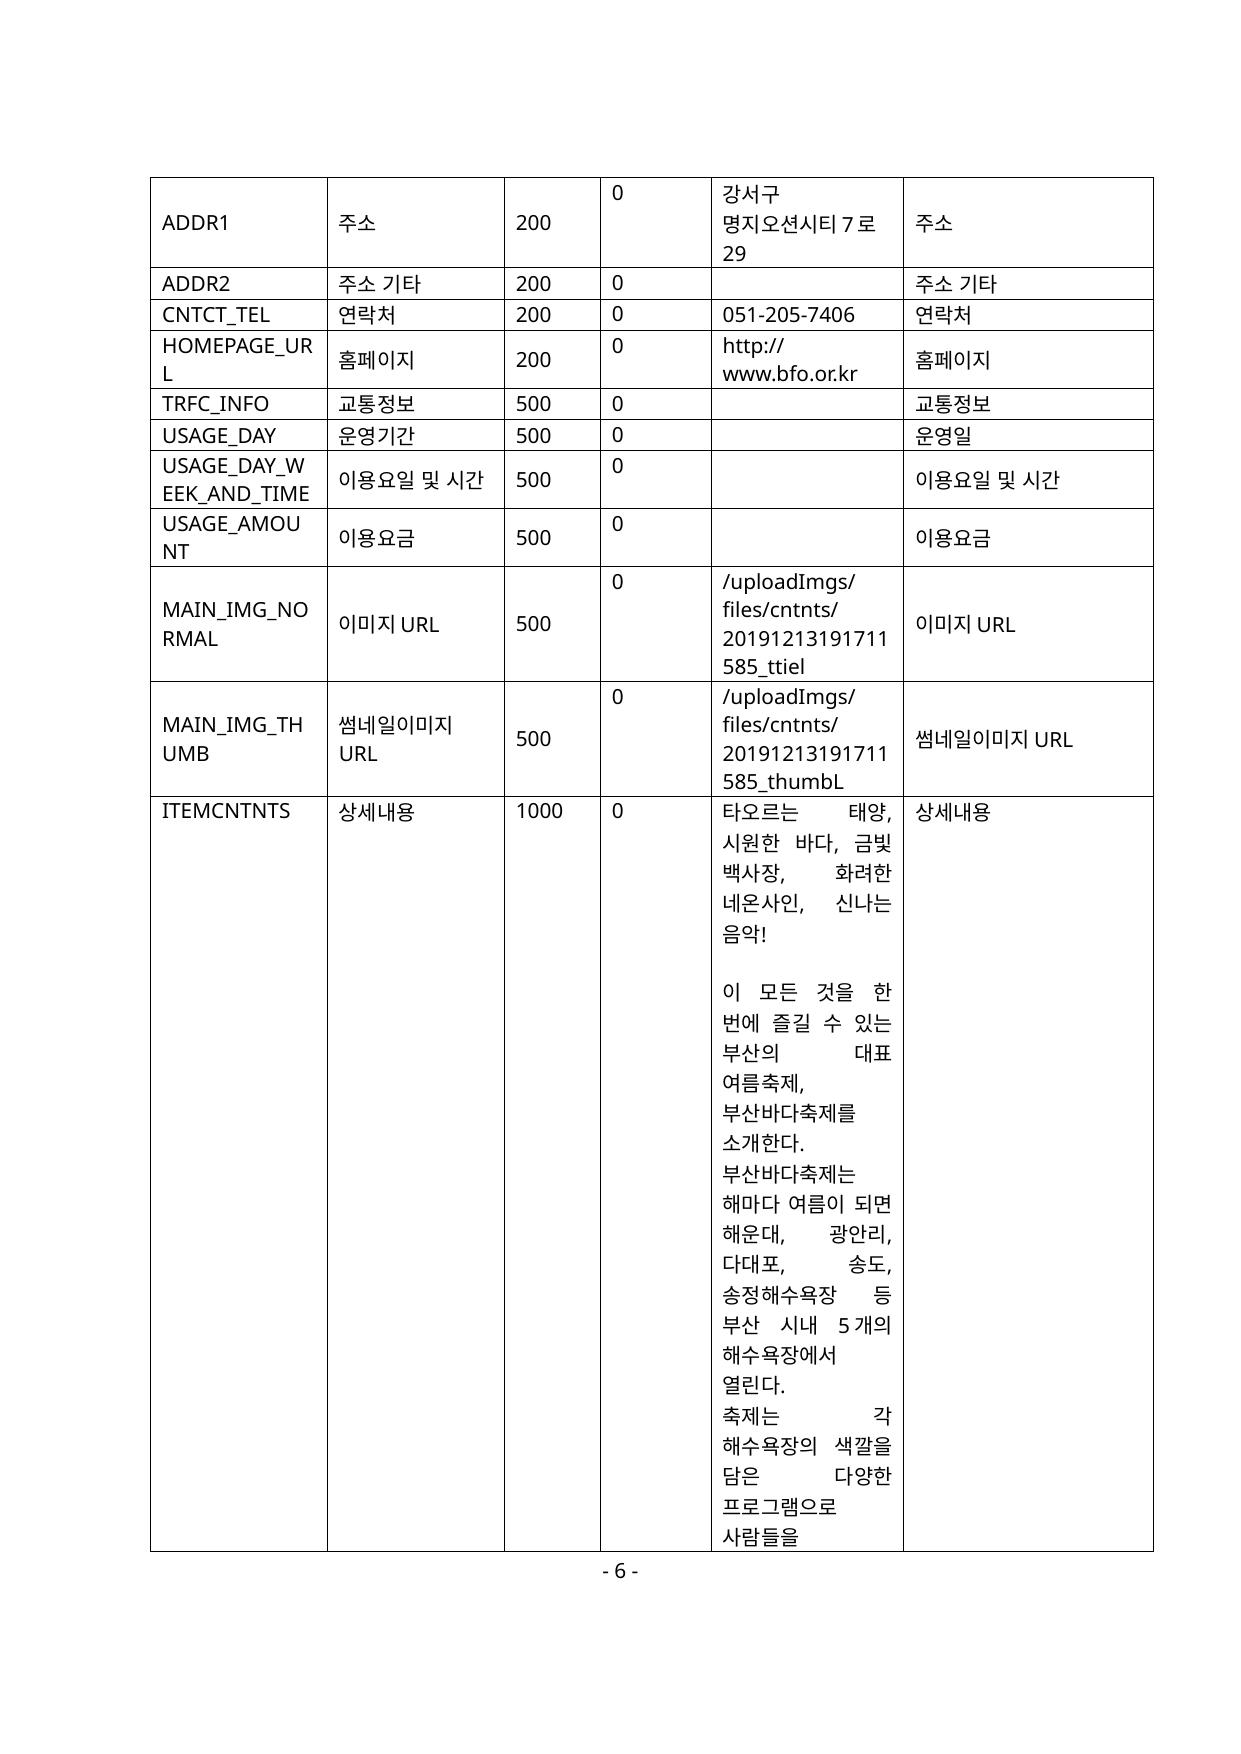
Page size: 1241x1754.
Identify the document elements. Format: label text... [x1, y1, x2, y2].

table_cell 500 [505, 682, 600, 796]
table_cell 이용요일 및 시간 [328, 451, 504, 508]
table_cell 상세내용 [904, 797, 1153, 1551]
table_cell 이미지URL [904, 567, 1153, 681]
table_cell 홈페이지 [904, 331, 1153, 388]
table_cell 0 [601, 300, 711, 330]
table_cell ITEMCNTNTS [151, 797, 327, 1551]
table_cell 500 [505, 451, 600, 508]
table_cell 200 [505, 268, 600, 298]
table_cell 교통정보 [904, 389, 1153, 419]
table_cell 홈페이지 [328, 331, 504, 388]
table_cell 0 [601, 797, 711, 1551]
table_cell 썸네일이미지URL [328, 682, 504, 796]
table_cell 이용요금 [328, 509, 504, 566]
table_cell CNTCT_TEL [151, 300, 327, 330]
table_cell 0 [601, 509, 711, 566]
table_cell 운영일 [904, 420, 1153, 450]
table_cell [712, 389, 903, 419]
table_cell 200 [505, 331, 600, 388]
table_cell 주소 [904, 178, 1153, 267]
table_cell 051-205-7406 [712, 300, 903, 330]
table_cell HOMEPAGE_URL [151, 331, 327, 388]
table_cell 주소 기타 [328, 268, 504, 298]
table_cell 500 [505, 567, 600, 681]
table_cell 연락처 [328, 300, 504, 330]
table_cell 상세내용 [328, 797, 504, 1551]
table_cell 연락처 [904, 300, 1153, 330]
table_cell 500 [505, 420, 600, 450]
table_cell MAIN_IMG_NORMAL [151, 567, 327, 681]
table_cell 200 [505, 178, 600, 267]
table_cell 교통정보 [328, 389, 504, 419]
table_cell USAGE_AMOUNT [151, 509, 327, 566]
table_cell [712, 797, 903, 1551]
table_cell 썸네일이미지URL [904, 682, 1153, 796]
table_cell 이미지URL [328, 567, 504, 681]
table_cell 0 [601, 420, 711, 450]
table_cell 0 [601, 451, 711, 508]
table_cell 0 [601, 178, 711, 267]
table_cell 0 [601, 682, 711, 796]
table_cell http://www.bfo.or.kr [712, 331, 903, 388]
table_cell 주소 기타 [904, 268, 1153, 298]
table_cell 1000 [505, 797, 600, 1551]
table_cell [712, 509, 903, 566]
table_cell 500 [505, 509, 600, 566]
table_cell ADDR1 [151, 178, 327, 267]
table_cell 강서구 명지오션시티7로 29 [712, 178, 903, 267]
table_cell USAGE_DAY_WEEK_AND_TIME [151, 451, 327, 508]
table_cell TRFC_INFO [151, 389, 327, 419]
table_cell 500 [505, 389, 600, 419]
table_cell 200 [505, 300, 600, 330]
table_cell 운영기간 [328, 420, 504, 450]
table_cell 이용요금 [904, 509, 1153, 566]
table_cell 0 [601, 331, 711, 388]
table_cell /uploadImgs/files/cntnts/20191213191711585_ttiel [712, 567, 903, 681]
table_cell 이용요일 및 시간 [904, 451, 1153, 508]
table_cell ADDR2 [151, 268, 327, 298]
table_cell 0 [601, 268, 711, 298]
table_cell 0 [601, 389, 711, 419]
table_cell MAIN_IMG_THUMB [151, 682, 327, 796]
table_cell [712, 420, 903, 450]
table_cell 주소 [328, 178, 504, 267]
table_cell 0 [601, 567, 711, 681]
table_cell /uploadImgs/files/cntnts/20191213191711585_thumbL [712, 682, 903, 796]
table_cell USAGE_DAY [151, 420, 327, 450]
table_cell [712, 268, 903, 298]
table_cell [712, 451, 903, 508]
